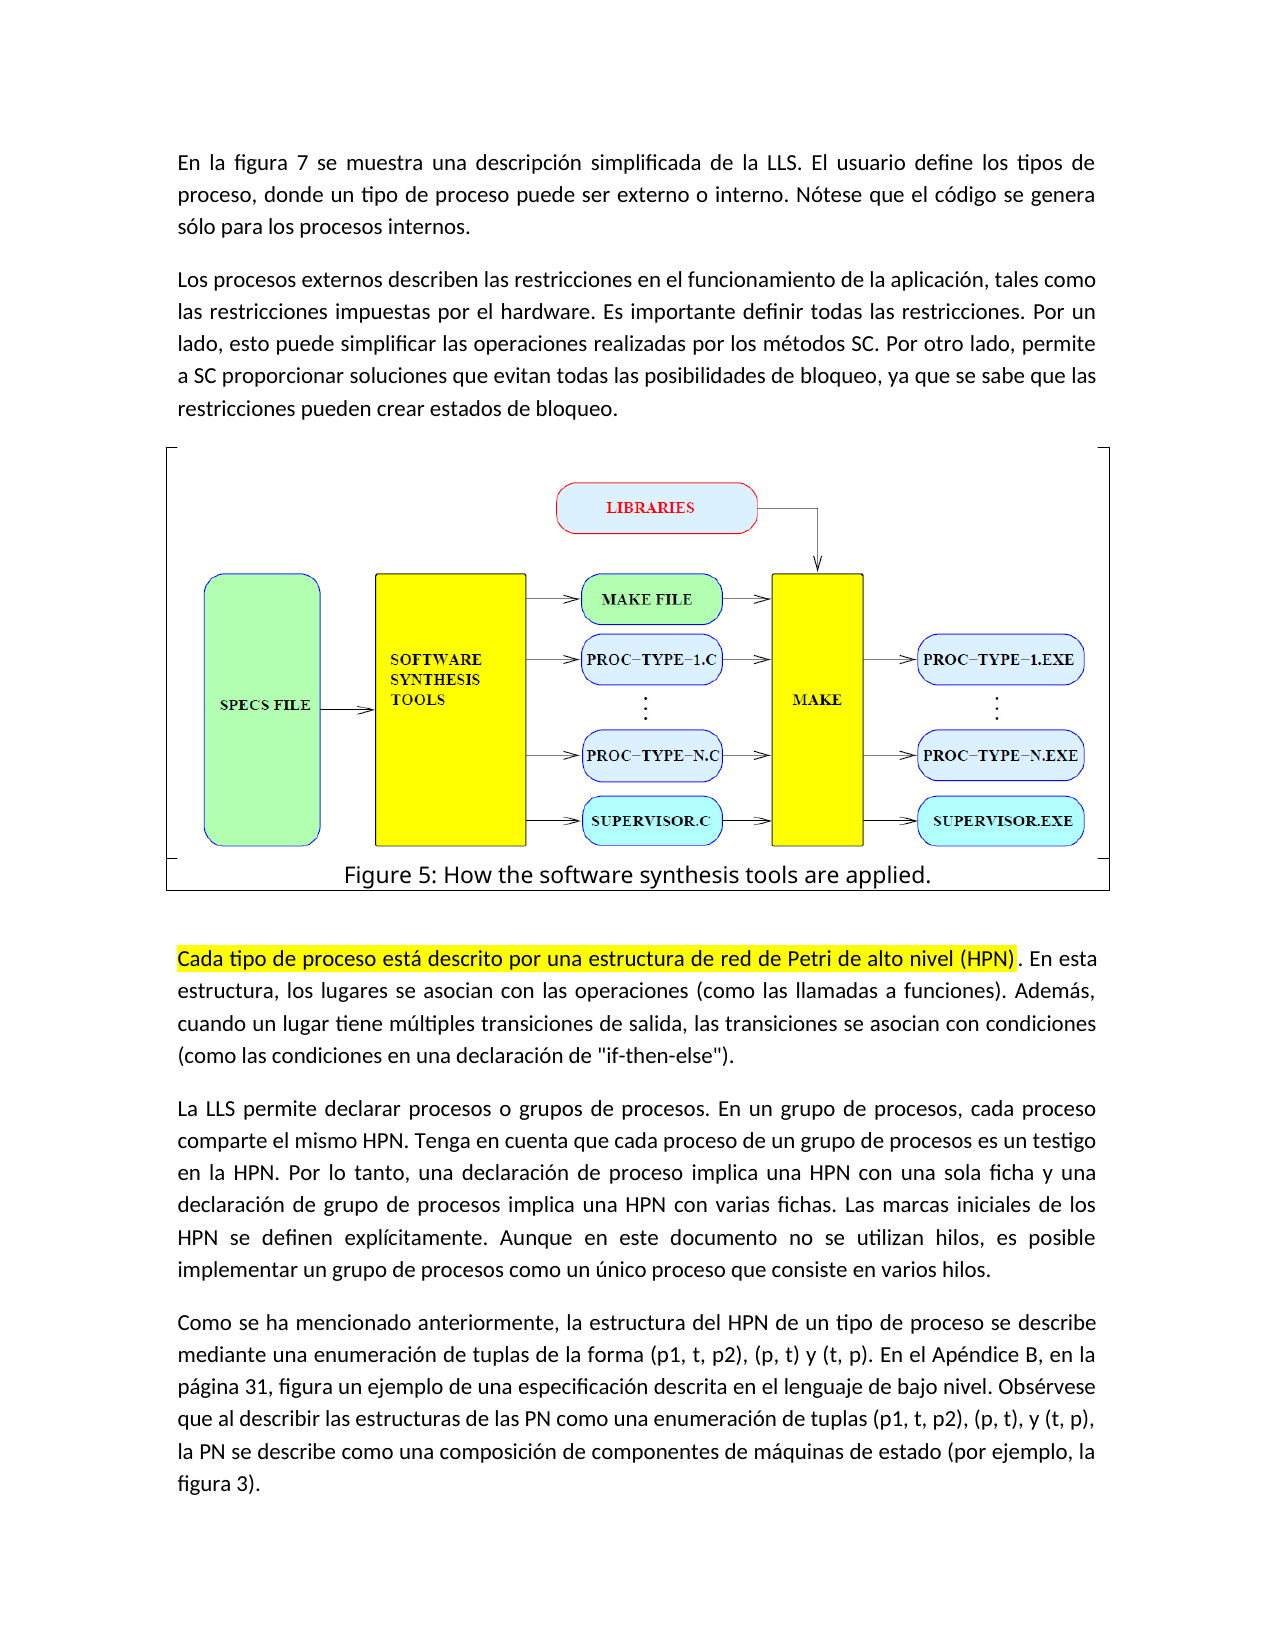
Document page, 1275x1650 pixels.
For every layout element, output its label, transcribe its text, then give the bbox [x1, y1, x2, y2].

text Cada tipo de proceso está descrito por una estructura de red de Petri de alto nivel (HPN). En esta estructura, los lugares se asocian con las operaciones (como las llamadas a funciones). Además, cuando un lugar tiene múltiples transiciones de salida, las transiciones se asocian con condiciones (como las condiciones en una declaración de "if-then-else"). [177, 944, 1098, 1069]
table_header [1098, 448, 1109, 858]
text Como se ha mencionado anteriormente, la estructura del HPN de un tipo de proceso se describe mediante una enumeración de tuplas de la forma (p1, t, p2), (p, t) y (t, p). En el Apéndice B, en la página 31, figura un ejemplo de una especificación descrita en el lenguaje de bajo nivel. Obsérvese que al describir las estructuras de las PN como una enumeración de tuplas (p1, t, p2), (p, t), y (t, p), la PN se describe como una composición de componentes de máquinas de estado (por ejemplo, la figura 3). [177, 1308, 1098, 1497]
text La LLS permite declarar procesos o grupos de procesos. En un grupo de procesos, cada proceso comparte el mismo HPN. Tenga en cuenta que cada proceso de un grupo de procesos es un testigo en la HPN. Por lo tanto, una declaración de proceso implica una HPN con una sola ficha y una declaración de grupo de procesos implica una HPN con varias fichas. Las marcas iniciales de los HPN se definen explícitamente. Aunque en este documento no se utilizan hilos, es posible implementar un grupo de procesos como un único proceso que consiste en varios hilos. [177, 1094, 1098, 1283]
table_header [167, 448, 177, 858]
picture [177, 447, 1098, 859]
text En la figura 7 se muestra una descripción simplificada de la LLS. El usuario define los tipos de proceso, donde un tipo de proceso puede ser externo o interno. Nótese que el código se genera sólo para los procesos internos. [177, 148, 1098, 240]
text Los procesos externos describen las restricciones en el funcionamiento de la aplicación, tales como las restricciones impuestas por el hardware. Es importante definir todas las restricciones. Por un lado, esto puede simplificar las operaciones realizadas por los métodos SC. Por otro lado, permite a SC proporcionar soluciones que evitan todas las posibilidades de bloqueo, ya que se sabe que las restricciones pueden crear estados de bloqueo. [177, 265, 1098, 422]
table_cell Figure 5: How the software synthesis tools are applied. [167, 859, 1109, 890]
